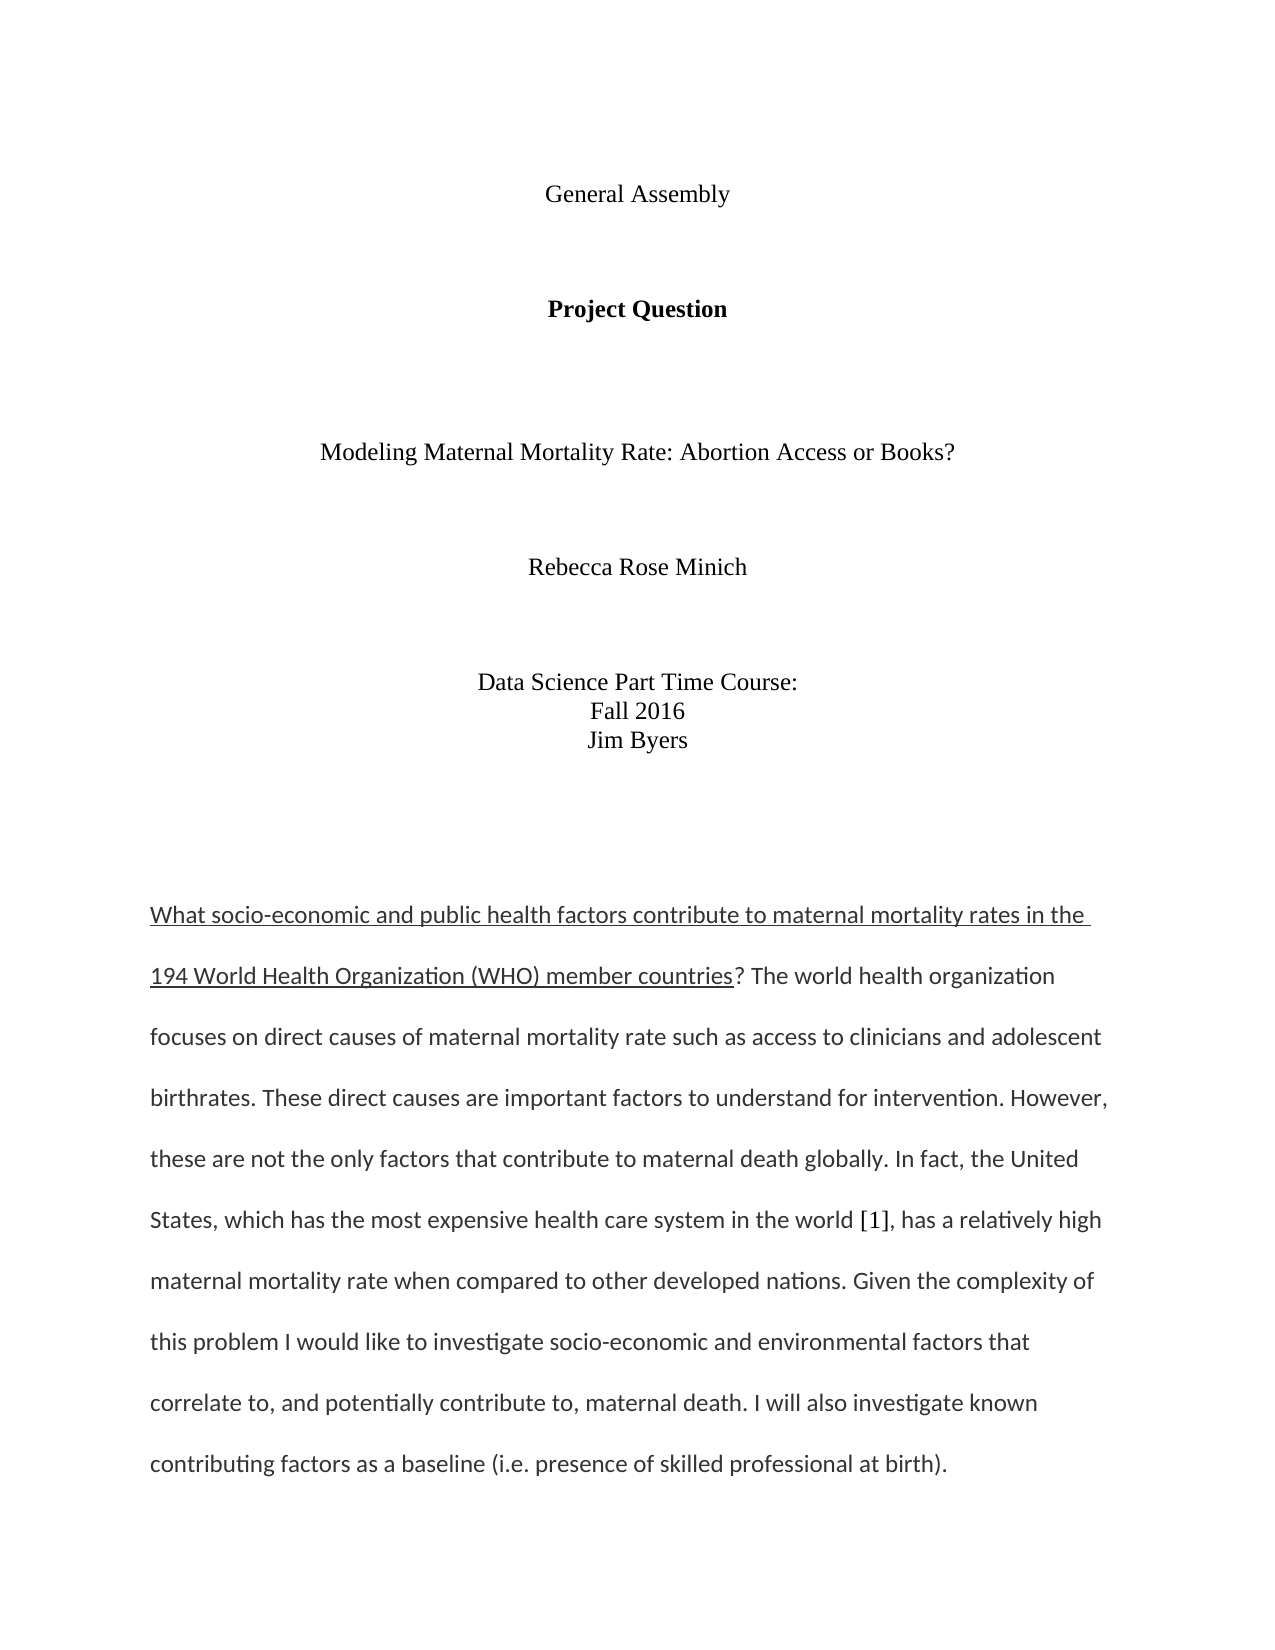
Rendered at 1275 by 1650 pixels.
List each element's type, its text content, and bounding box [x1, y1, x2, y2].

text What socio-economic and public health factors contribute to maternal mortality rates in the 194 World Health Organization (WHO) member countries? The world health organization focuses on direct causes of maternal mortality rate such as access to clinicians and adolescent birthrates. These direct causes are important factors to understand for intervention. However, these are not the only factors that contribute to maternal death globally. In fact, the United States, which has the most expensive health care system in the world [1], has a relatively high maternal mortality rate when compared to other developed nations. Given the complexity of this problem I would like to investigate socio-economic and environmental factors that correlate to, and potentially contribute to, maternal death. I will also investigate known contributing factors as a baseline (i.e. presence of skilled professional at birth). [150, 899, 1125, 1479]
text Modeling Maternal Mortality Rate: Abortion Access or Books? [150, 437, 1125, 466]
text Project Question [150, 294, 1125, 322]
text General Assembly [150, 179, 1125, 207]
text Data Science Part Time Course: Fall 2016 Jim Byers [150, 639, 1125, 754]
text Rebecca Rose Minich [150, 552, 1125, 581]
